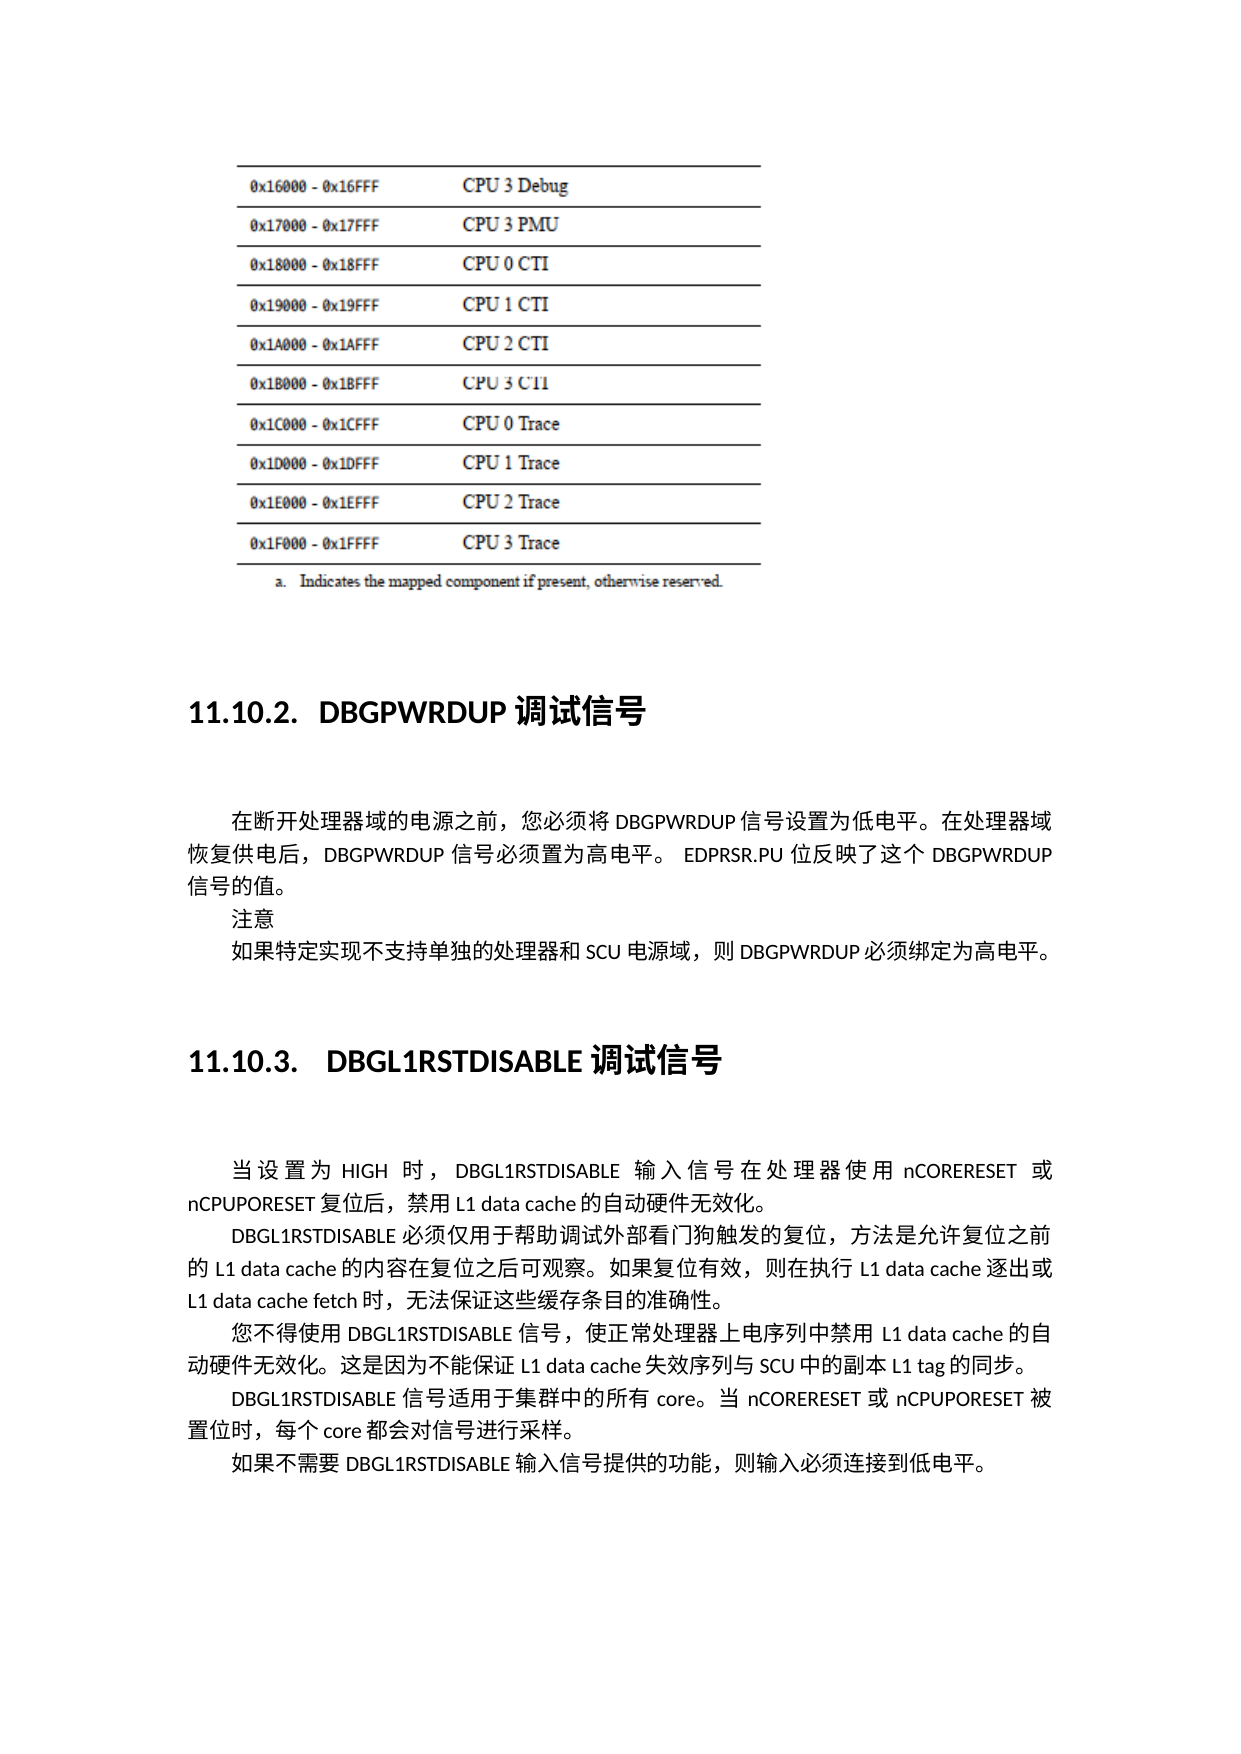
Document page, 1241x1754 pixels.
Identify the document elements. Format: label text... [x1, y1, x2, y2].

text 在断开处理器域的电源之前，您必须将DBGPWRDUP信号设置为低电平。在处理器域恢复供电后，DBGPWRDUP 信号必须置为高电平。 EDP​​RSR.PU 位反映了这个 DBGPWRDUP 信号的值。 [187, 804, 1053, 901]
text 您不得使用DBGL1RSTDISABLE 信号，使正常处理器上电序列中禁用 L1 data cache的自动硬件无效化。这是因为不能保证 L1 data cache失效序列与SCU中的副本 L1 tag的同步。 [187, 1316, 1053, 1381]
picture [231, 162, 769, 598]
text DBGL1RSTDISABLE 必须仅用于帮助调试外部看门狗触发的复位，方法是允许复位之前的 L1 data cache的内容在复位之后可观察。如果复位有效，则在执行 L1 data cache逐出或 L1 data cache fetch时，无法保证这些缓存条目的准确性。 [187, 1218, 1053, 1316]
text 如果不需要 DBGL1RSTDISABLE 输入信号提供的功能，则输入必须连接到低电平。 [187, 1446, 1053, 1478]
subtitle DBGL1RSTDISABLE调试信号 [187, 1026, 1053, 1091]
text DBGL1RSTDISABLE 信号适用于集群中的所有core。当 nCORERESET 或 nCPUPORESET 被置位时，每个core都会对信号进行采样。 [187, 1381, 1053, 1446]
text 如果特定实现不支持单独的处理器和SCU电源域，则DBGPWRDUP必须绑定为高电平。 [187, 934, 1053, 966]
subtitle DBGPWRDUP 调试信号 [187, 677, 1053, 742]
text 当设置为HIGH 时，DBGL1RSTDISABLE 输入信号在处理器使用nCORERESET 或nCPUPORESET复位后，禁用L1 data cache的自动硬件无效化。 [187, 1153, 1053, 1218]
text 注意 [187, 901, 1053, 934]
